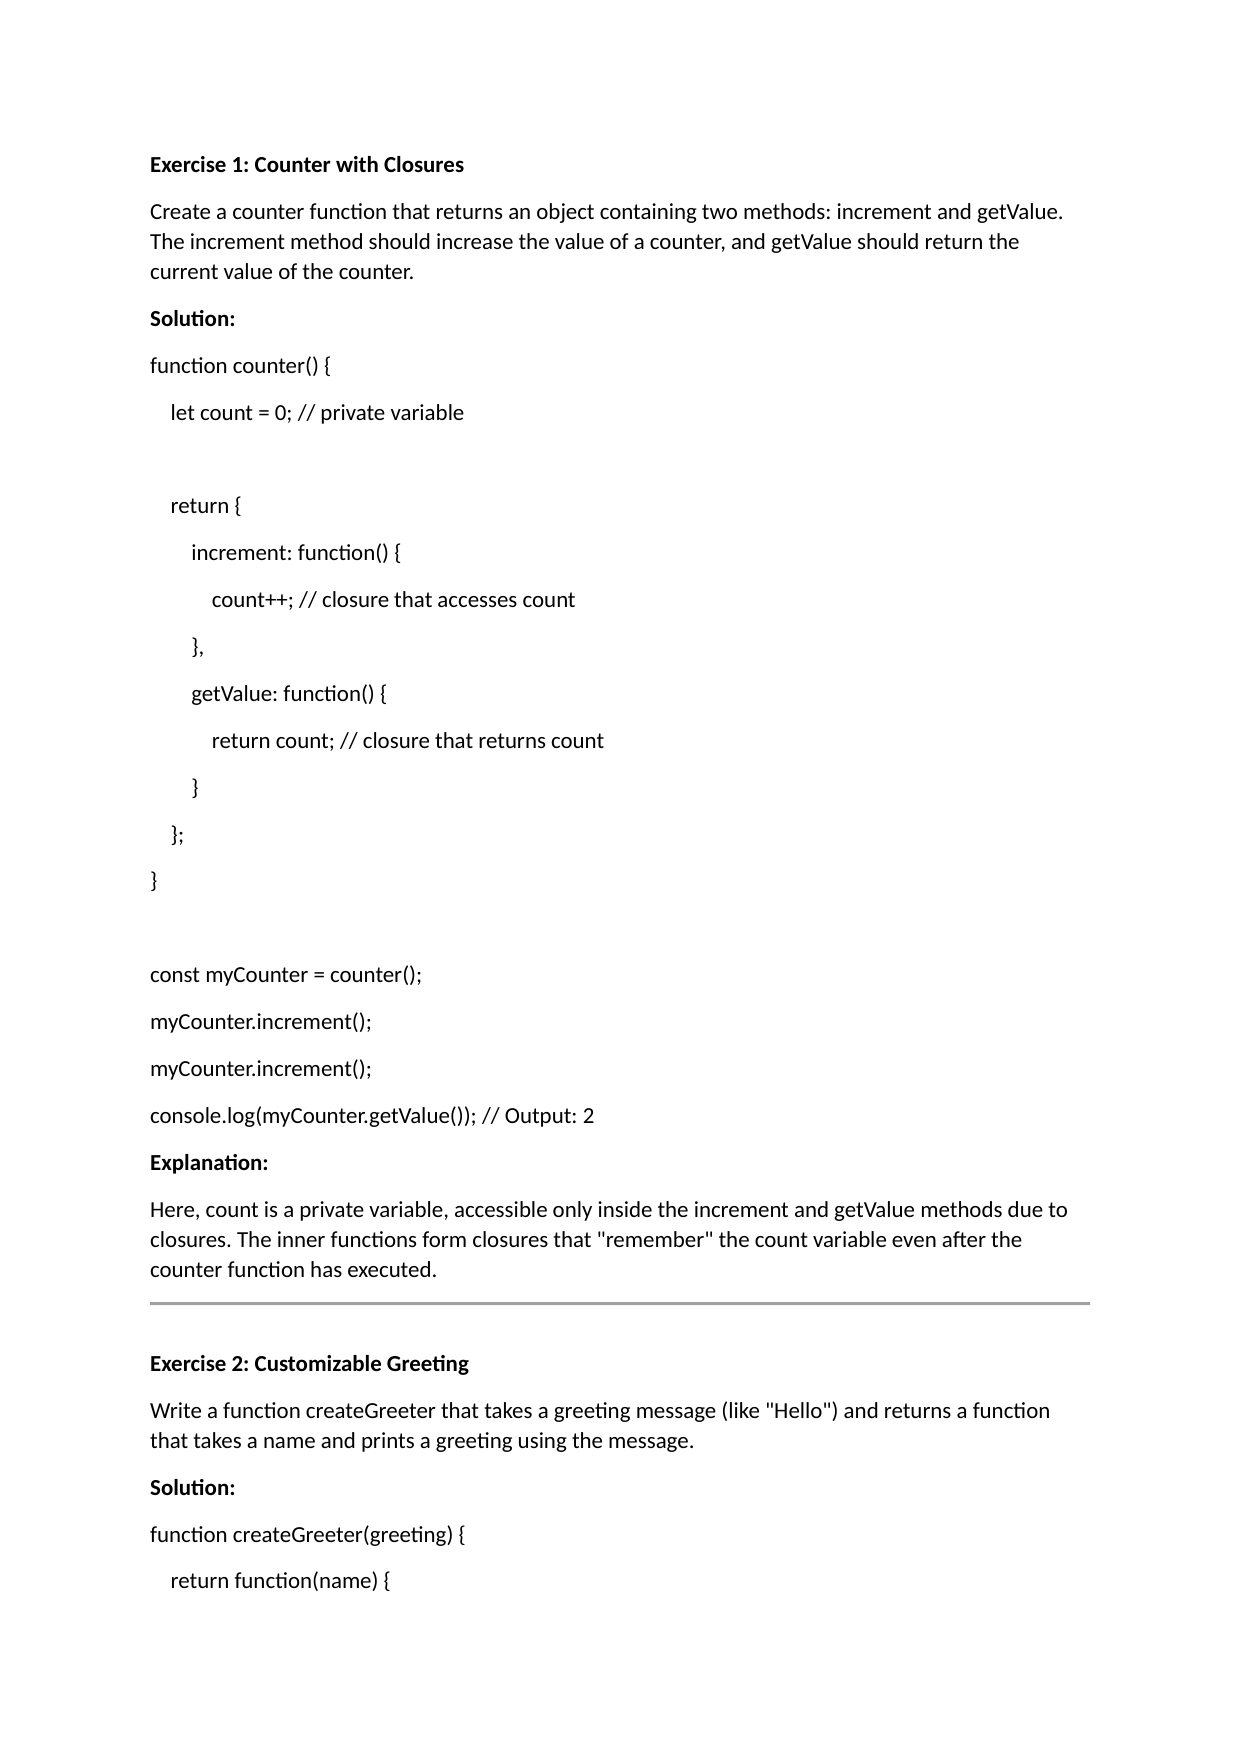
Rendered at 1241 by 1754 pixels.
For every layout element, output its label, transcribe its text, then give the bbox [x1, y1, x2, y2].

text return count; // closure that returns count [150, 726, 1090, 754]
text Here, count is a private variable, accessible only inside the increment and getValue methods due to closures. The inner functions form closures that "remember" the count variable even after the counter function has executed. [150, 1195, 1090, 1283]
text Exercise 1: Counter with Closures [150, 150, 1090, 178]
text myCounter.increment(); [150, 1054, 1090, 1082]
text let count = 0; // private variable [150, 398, 1090, 426]
text }, [150, 632, 1090, 660]
text return { [150, 492, 1090, 520]
text Exercise 2: Customizable Greeting [150, 1349, 1090, 1377]
text } [150, 867, 1090, 895]
text function createGreeter(greeting) { [150, 1520, 1090, 1548]
text Write a function createGreeter that takes a greeting message (like "Hello") and returns a function that takes a name and prints a greeting using the message. [150, 1396, 1090, 1454]
text function counter() { [150, 351, 1090, 379]
text const myCounter = counter(); [150, 960, 1090, 988]
text } [150, 773, 1090, 801]
text count++; // closure that accesses count [150, 585, 1090, 613]
text Solution: [150, 304, 1090, 332]
text getValue: function() { [150, 679, 1090, 707]
text Create a counter function that returns an object containing two methods: increment and getValue. The increment method should increase the value of a counter, and getValue should return the current value of the counter. [150, 197, 1090, 285]
text increment: function() { [150, 538, 1090, 567]
text }; [150, 820, 1090, 848]
text myCounter.increment(); [150, 1007, 1090, 1035]
text return function(name) { [150, 1567, 1090, 1595]
text Explanation: [150, 1148, 1090, 1176]
text Solution: [150, 1473, 1090, 1501]
text console.log(myCounter.getValue()); // Output: 2 [150, 1101, 1090, 1129]
